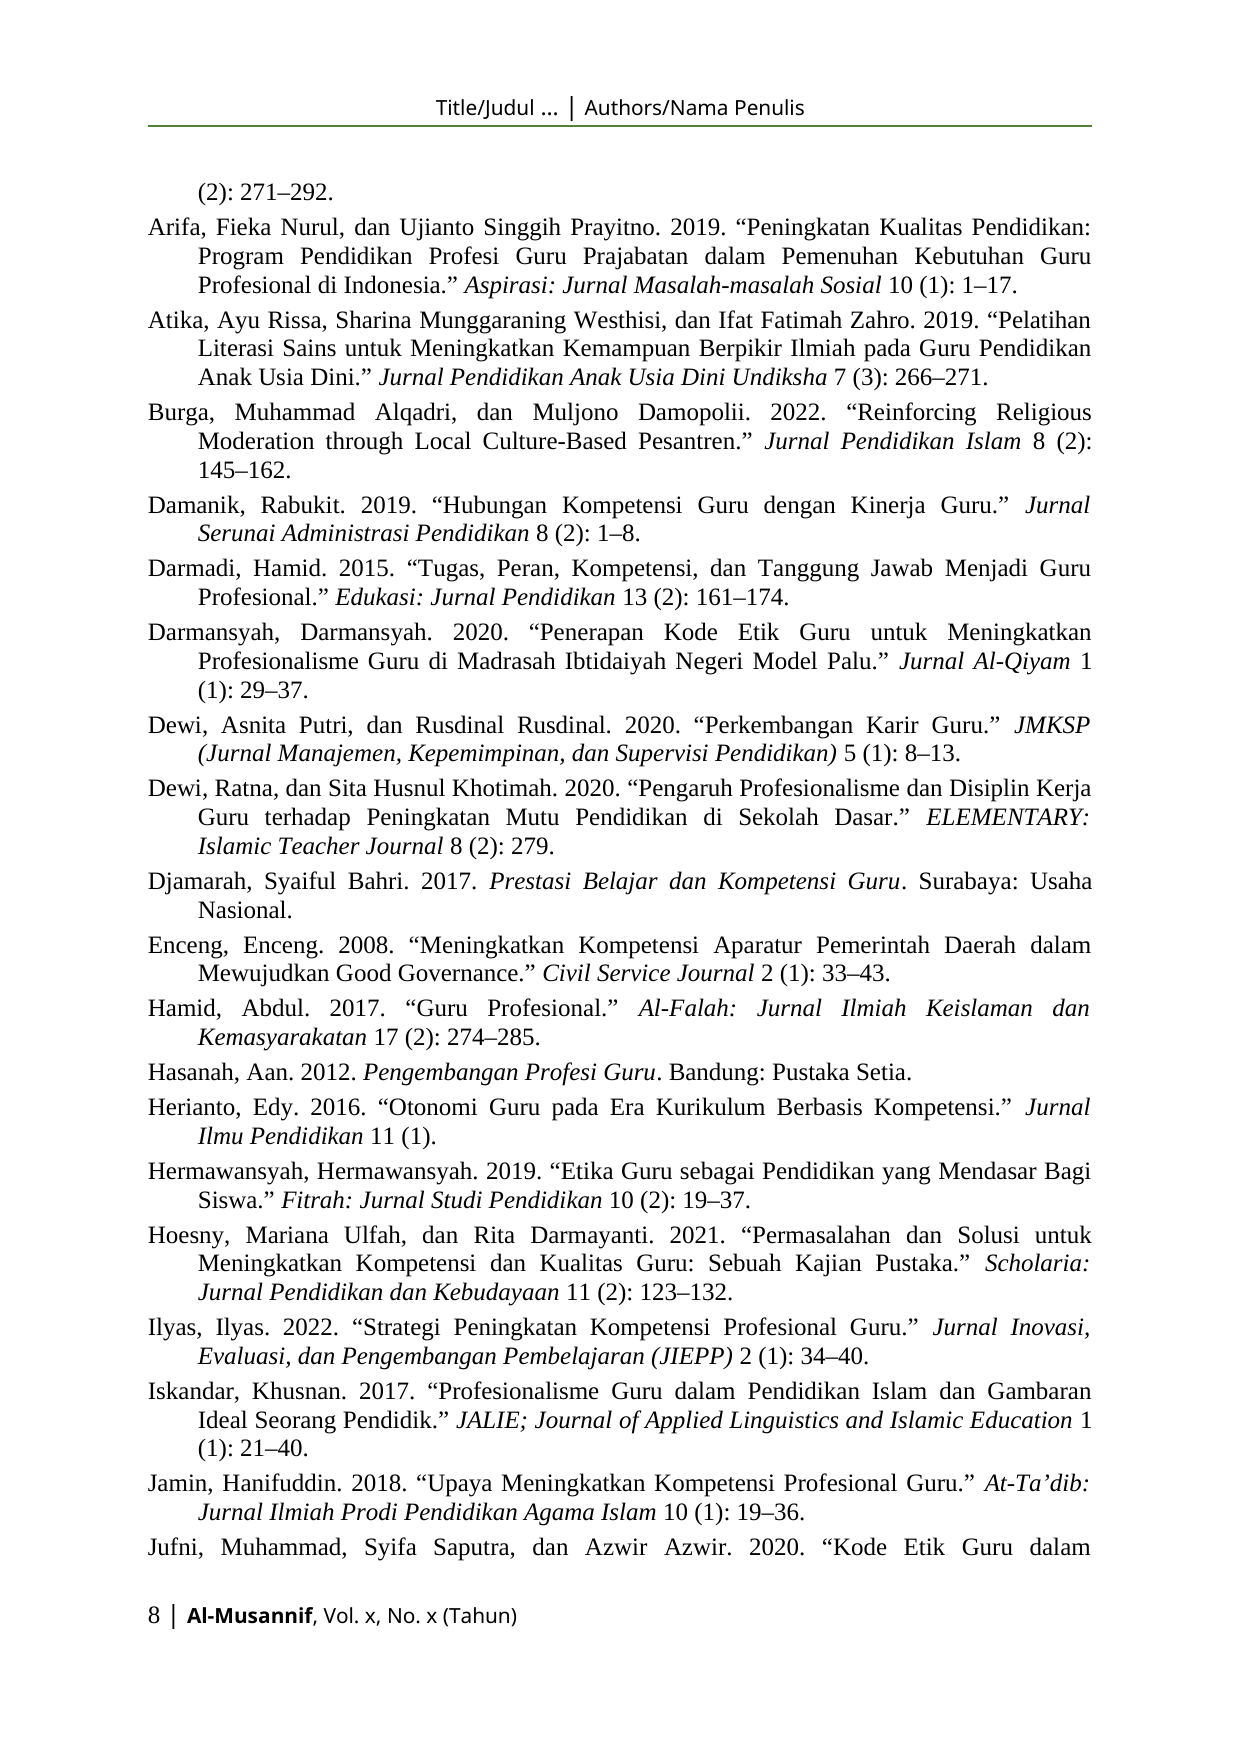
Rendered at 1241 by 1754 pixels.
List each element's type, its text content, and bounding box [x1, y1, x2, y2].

text Darmansyah, Darmansyah. 2020. “Penerapan Kode Etik Guru untuk Meningkatkan Profesionalisme Guru di Madrasah Ibtidaiyah Negeri Model Palu.” Jurnal Al-Qiyam 1 (1): 29–37. [148, 617, 1092, 703]
text Dewi, Ratna, dan Sita Husnul Khotimah. 2020. “Pengaruh Profesionalisme dan Disiplin Kerja Guru terhadap Peningkatan Mutu Pendidikan di Sekolah Dasar.” ELEMENTARY: Islamic Teacher Journal 8 (2): 279. [148, 773, 1092, 860]
text Hamid, Abdul. 2017. “Guru Profesional.” Al-Falah: Jurnal Ilmiah Keislaman dan Kemasyarakatan 17 (2): 274–285. [148, 993, 1092, 1051]
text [148, 1532, 1092, 1561]
text Burga, Muhammad Alqadri, dan Muljono Damopolii. 2022. “Reinforcing Religious Moderation through Local Culture-Based Pesantren.” Jurnal Pendidikan Islam 8 (2): 145–162. [148, 397, 1092, 483]
text Dewi, Asnita Putri, dan Rusdinal Rusdinal. 2020. “Perkembangan Karir Guru.” JMKSP (Jurnal Manajemen, Kepemimpinan, dan Supervisi Pendidikan) 5 (1): 8–13. [148, 710, 1092, 767]
text Atika, Ayu Rissa, Sharina Munggaraning Westhisi, dan Ifat Fatimah Zahro. 2019. “Pelatihan Literasi Sains untuk Meningkatkan Kemampuan Berpikir Ilmiah pada Guru Pendidikan Anak Usia Dini.” Jurnal Pendidikan Anak Usia Dini Undiksha 7 (3): 266–271. [148, 305, 1092, 391]
text Hasanah, Aan. 2012. Pengembangan Profesi Guru. Bandung: Pustaka Setia. [148, 1057, 1092, 1086]
text Hermawansyah, Hermawansyah. 2019. “Etika Guru sebagai Pendidikan yang Mendasar Bagi Siswa.” Fitrah: Jurnal Studi Pendidikan 10 (2): 19–37. [148, 1156, 1092, 1213]
text Djamarah, Syaiful Bahri. 2017. Prestasi Belajar dan Kompetensi Guru. Surabaya: Usaha Nasional. [148, 866, 1092, 923]
text Damanik, Rabukit. 2019. “Hubungan Kompetensi Guru dengan Kinerja Guru.” Jurnal Serunai Administrasi Pendidikan 8 (2): 1–8. [148, 490, 1092, 547]
text Enceng, Enceng. 2008. “Meningkatkan Kompetensi Aparatur Pemerintah Daerah dalam Mewujudkan Good Governance.” Civil Service Journal 2 (1): 33–43. [148, 930, 1092, 987]
text Ilyas, Ilyas. 2022. “Strategi Peningkatan Kompetensi Profesional Guru.” Jurnal Inovasi, Evaluasi, dan Pengembangan Pembelajaran (JIEPP) 2 (1): 34–40. [148, 1312, 1092, 1370]
text Herianto, Edy. 2016. “Otonomi Guru pada Era Kurikulum Berbasis Kompetensi.” Jurnal Ilmu Pendidikan 11 (1). [148, 1092, 1092, 1150]
text Jamin, Hanifuddin. 2018. “Upaya Meningkatkan Kompetensi Profesional Guru.” At-Ta’dib: Jurnal Ilmiah Prodi Pendidikan Agama Islam 10 (1): 19–36. [148, 1468, 1092, 1526]
text Arifa, Fieka Nurul, dan Ujianto Singgih Prayitno. 2019. “Peningkatan Kualitas Pendidikan: Program Pendidikan Profesi Guru Prajabatan dalam Pemenuhan Kebutuhan Guru Profesional di Indonesia.” Aspirasi: Jurnal Masalah-masalah Sosial 10 (1): 1–17. [148, 212, 1092, 298]
text Iskandar, Khusnan. 2017. “Profesionalisme Guru dalam Pendidikan Islam dan Gambaran Ideal Seorang Pendidik.” JALIE; Journal of Applied Linguistics and Islamic Education 1 (1): 21–40. [148, 1376, 1092, 1462]
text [148, 177, 1092, 206]
text Hoesny, Mariana Ulfah, dan Rita Darmayanti. 2021. “Permasalahan dan Solusi untuk Meningkatkan Kompetensi dan Kualitas Guru: Sebuah Kajian Pustaka.” Scholaria: Jurnal Pendidikan dan Kebudayaan 11 (2): 123–132. [148, 1220, 1092, 1306]
text Darmadi, Hamid. 2015. “Tugas, Peran, Kompetensi, dan Tanggung Jawab Menjadi Guru Profesional.” Edukasi: Jurnal Pendidikan 13 (2): 161–174. [148, 553, 1092, 611]
